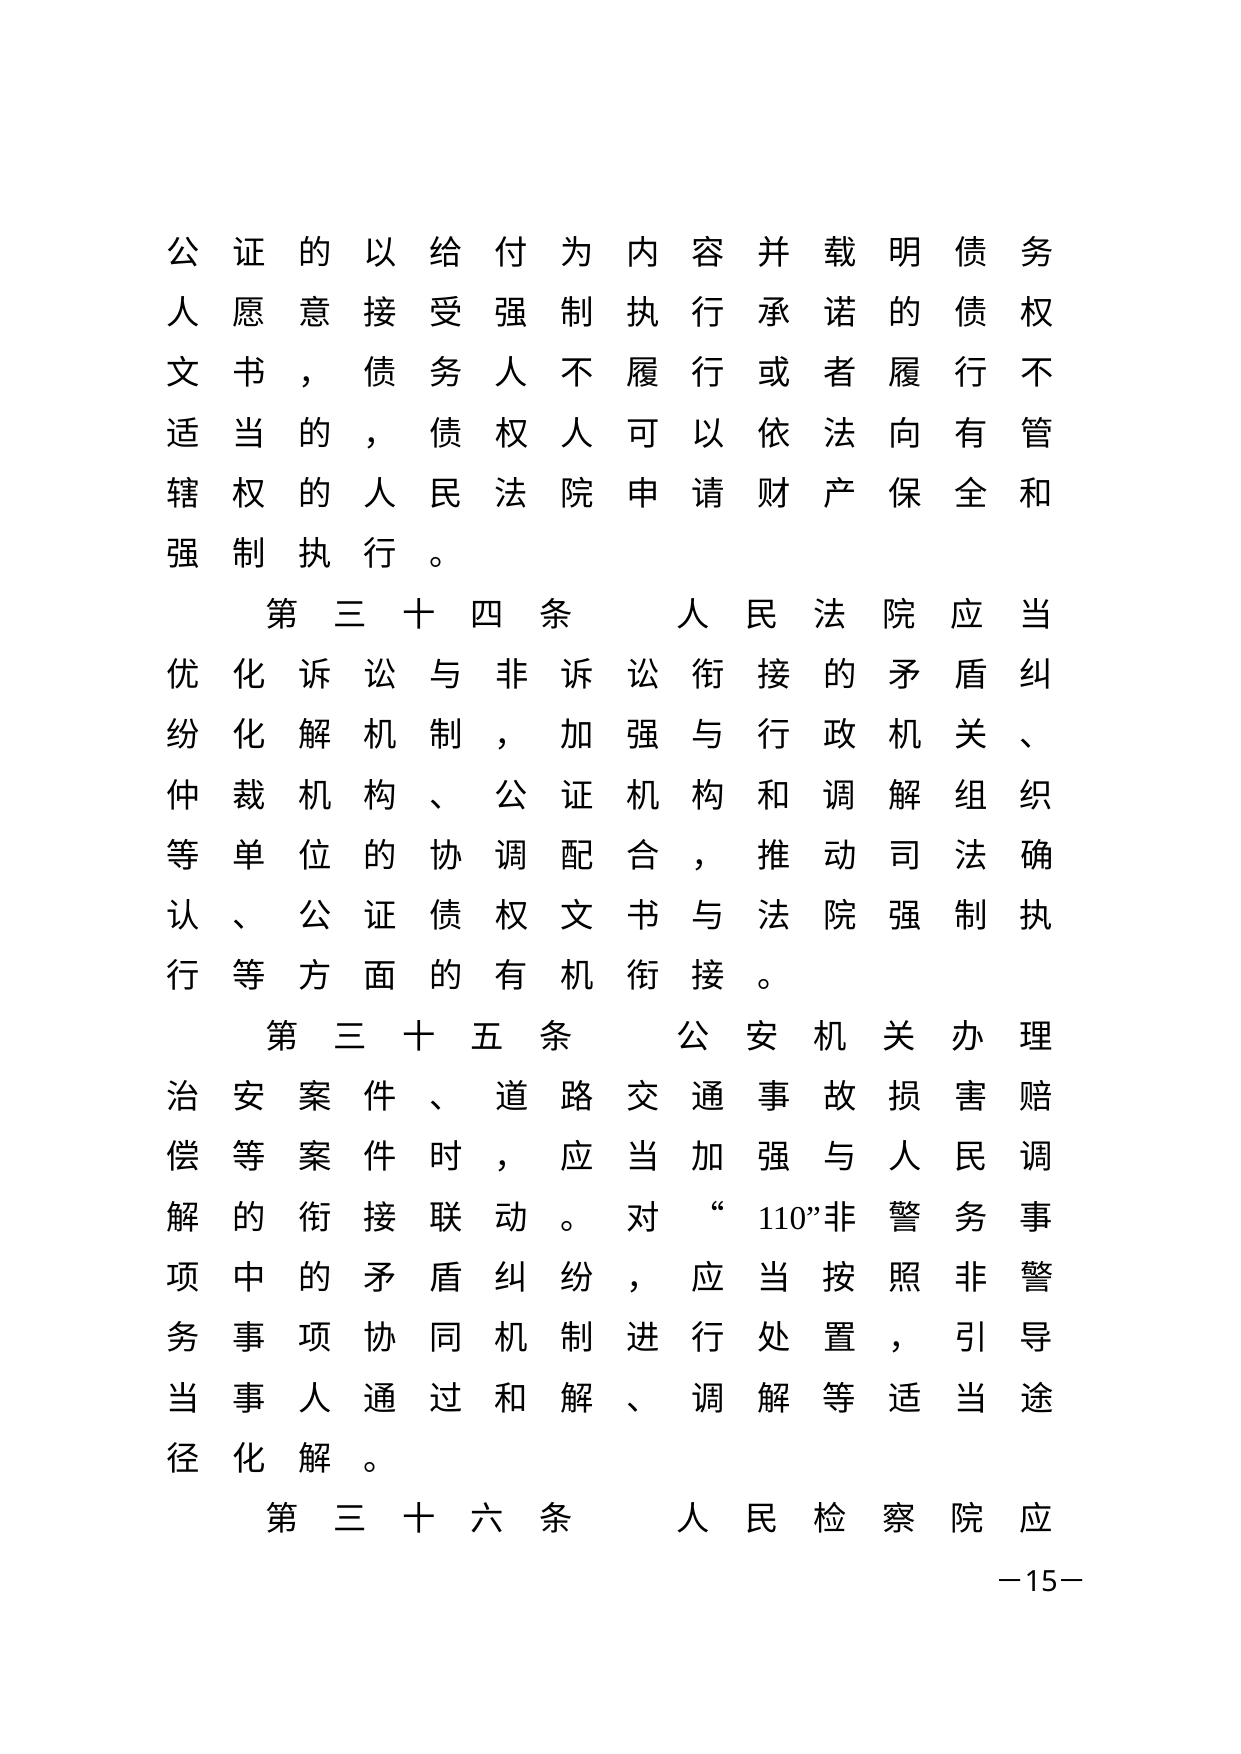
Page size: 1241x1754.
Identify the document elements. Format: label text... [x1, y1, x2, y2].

text 第三十五条 公安机关办理治安案件、道路交通事故损害赔偿等案件时，应当加强与人民调解的衔接联动。对“110”非警务事项中的矛盾纠纷，应当按照非警务事项协同机制进行处置，引导当事人通过和解、调解等适当途径化解。 [167, 1003, 1085, 1486]
text 第三十四条 人民法院应当优化诉讼与非诉讼衔接的矛盾纠纷化解机制，加强与行政机关、仲裁机构、公证机构和调解组织等单位的协调配合，推动司法确认、公证债权文书与法院强制执行等方面的有机衔接。 [167, 581, 1085, 1003]
text 第三十六条 人民检察院应当加强与人民法院、公安机关和行政机关的联动配合，加强与人民调解的衔接联动，完善参与化解矛盾纠纷工作机制。 [167, 1486, 1085, 1546]
text 具有给付内容的和解协议、调解协议，当事人可以向公证机构申请办理债权文书公证。对经公证的以给付为内容并载明债务人愿意接受强制执行承诺的债权文书，债务人不履行或者履行不适当的，债权人可以依法向有管辖权的人民法院申请财产保全和强制执行。 [167, 219, 1085, 581]
